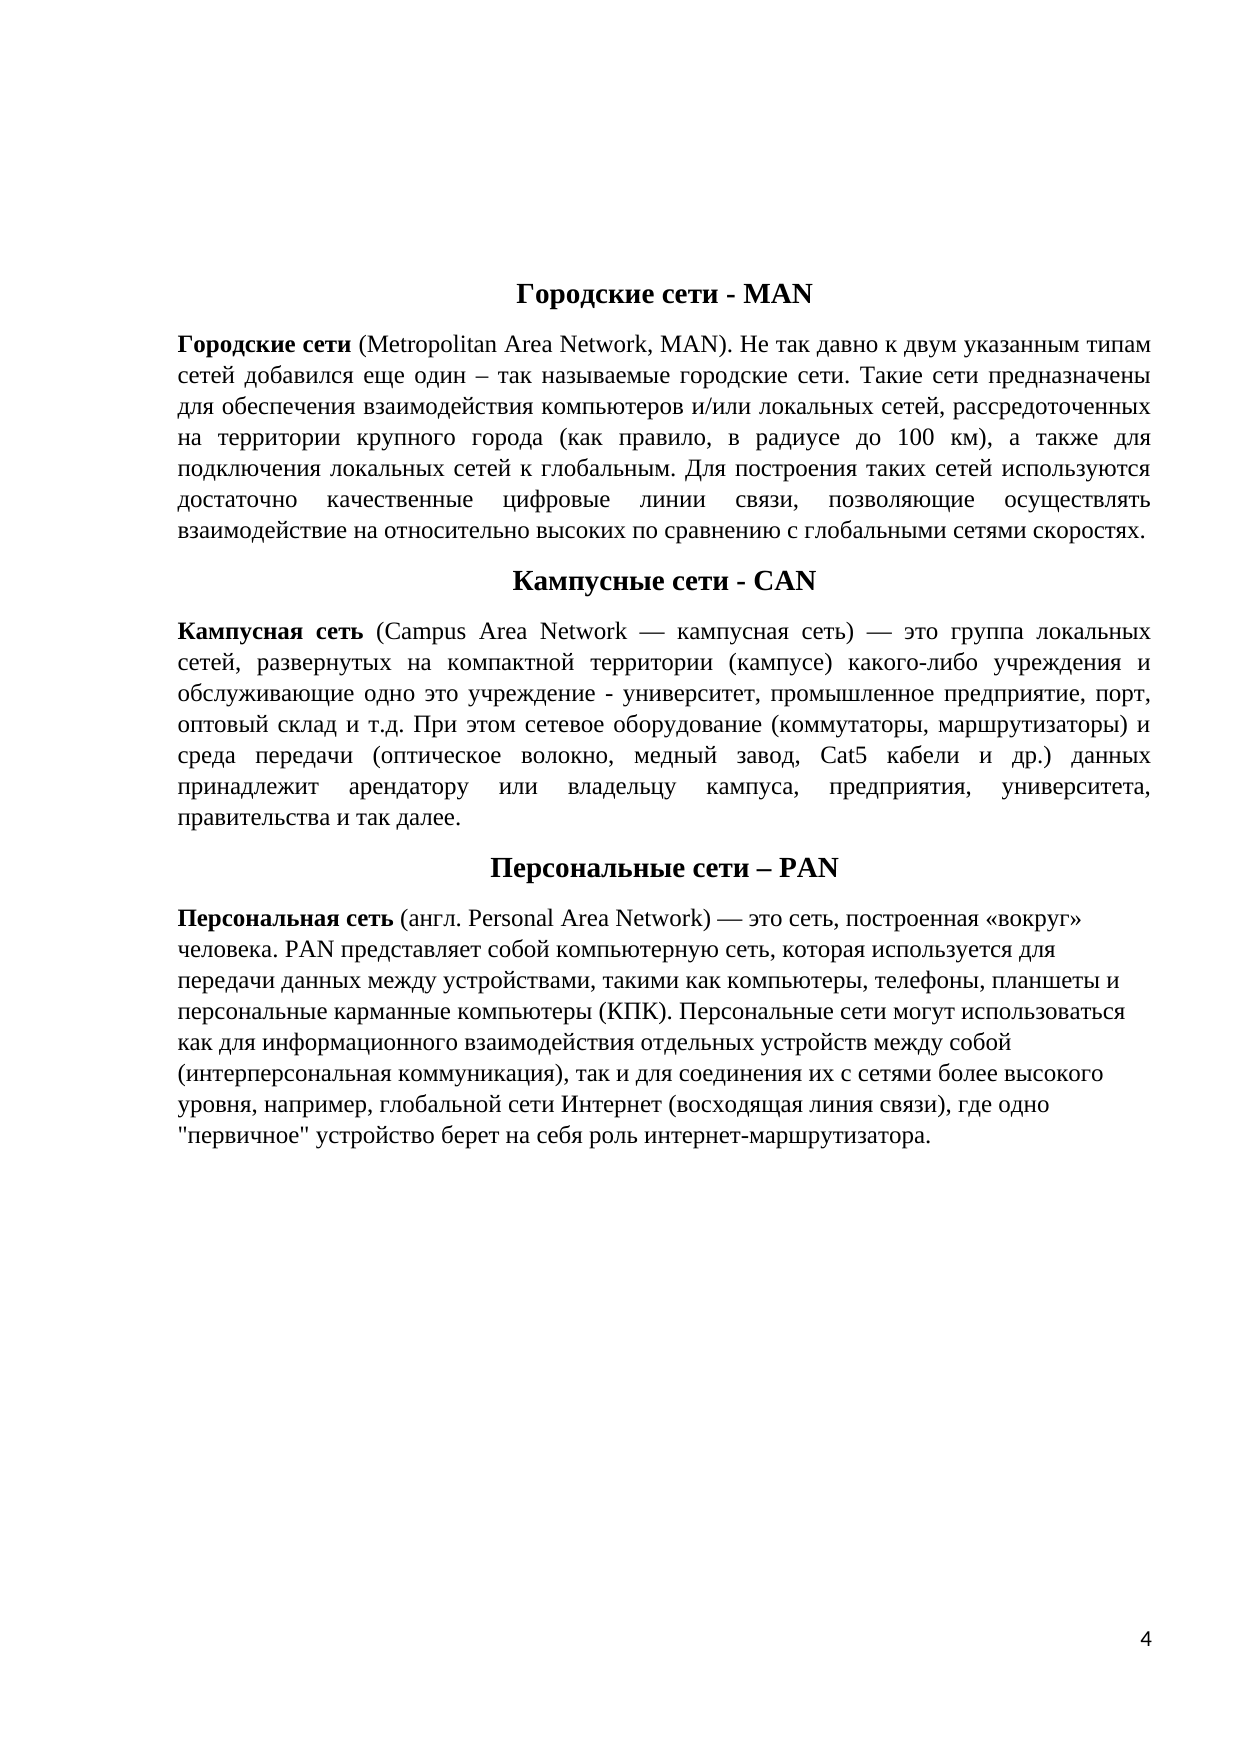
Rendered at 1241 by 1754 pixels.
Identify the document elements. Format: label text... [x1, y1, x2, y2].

text Кампусная сеть (Campus Area Network — кампусная сеть) — это группа локальных сетей, развернутых на компактной территории (кампусе) какого-либо учреждения и обслуживающие одно это учреждение - университет, промышленное предприятие, порт, оптовый склад и т.д. При этом сетевое оборудование (коммутаторы, маршрутизаторы) и среда передачи (оптическое волокно, медный завод, Cat5 кабели и др.) данных принадлежит арендатору или владельцу кампуса, предприятия, университета, правительства и так далее. [177, 616, 1152, 831]
text Городские сети (Metropolitan Area Network, MAN). Не так давно к двум указанным типам сетей добавился еще один – так называемые городские сети. Такие сети предназначены для обеспечения взаимодействия компьютеров и/или локальных сетей, рассредоточенных на территории крупного города (как правило, в радиусе до 100 км), а также для подключения локальных сетей к глобальным. Для построения таких сетей используются достаточно качественные цифровые линии связи, позволяющие осуществлять взаимодействие на относительно высоких по сравнению с глобальными сетями скоростях. [177, 329, 1152, 544]
text Персональная сеть (англ. Personal Area Network) — это сеть, построенная «вокруг» человека. PAN представляет собой компьютерную сеть, которая используется для передачи данных между устройствами, такими как компьютеры, телефоны, планшеты и персональные карманные компьютеры (КПК). Персональные сети могут использоваться как для информационного взаимодействия отдельных устройств между собой (интерперсональная коммуникация), так и для соединения их с сетями более высокого уровня, например, глобальной сети Интернет (восходящая линия связи), где одно "первичное" устройство берет на себя роль интернет-маршрутизатора. [177, 903, 1152, 1149]
text Кампусные сети - CAN [177, 563, 1152, 597]
text Персональные сети – PAN [177, 850, 1152, 884]
text Городские сети - MAN [177, 277, 1152, 310]
